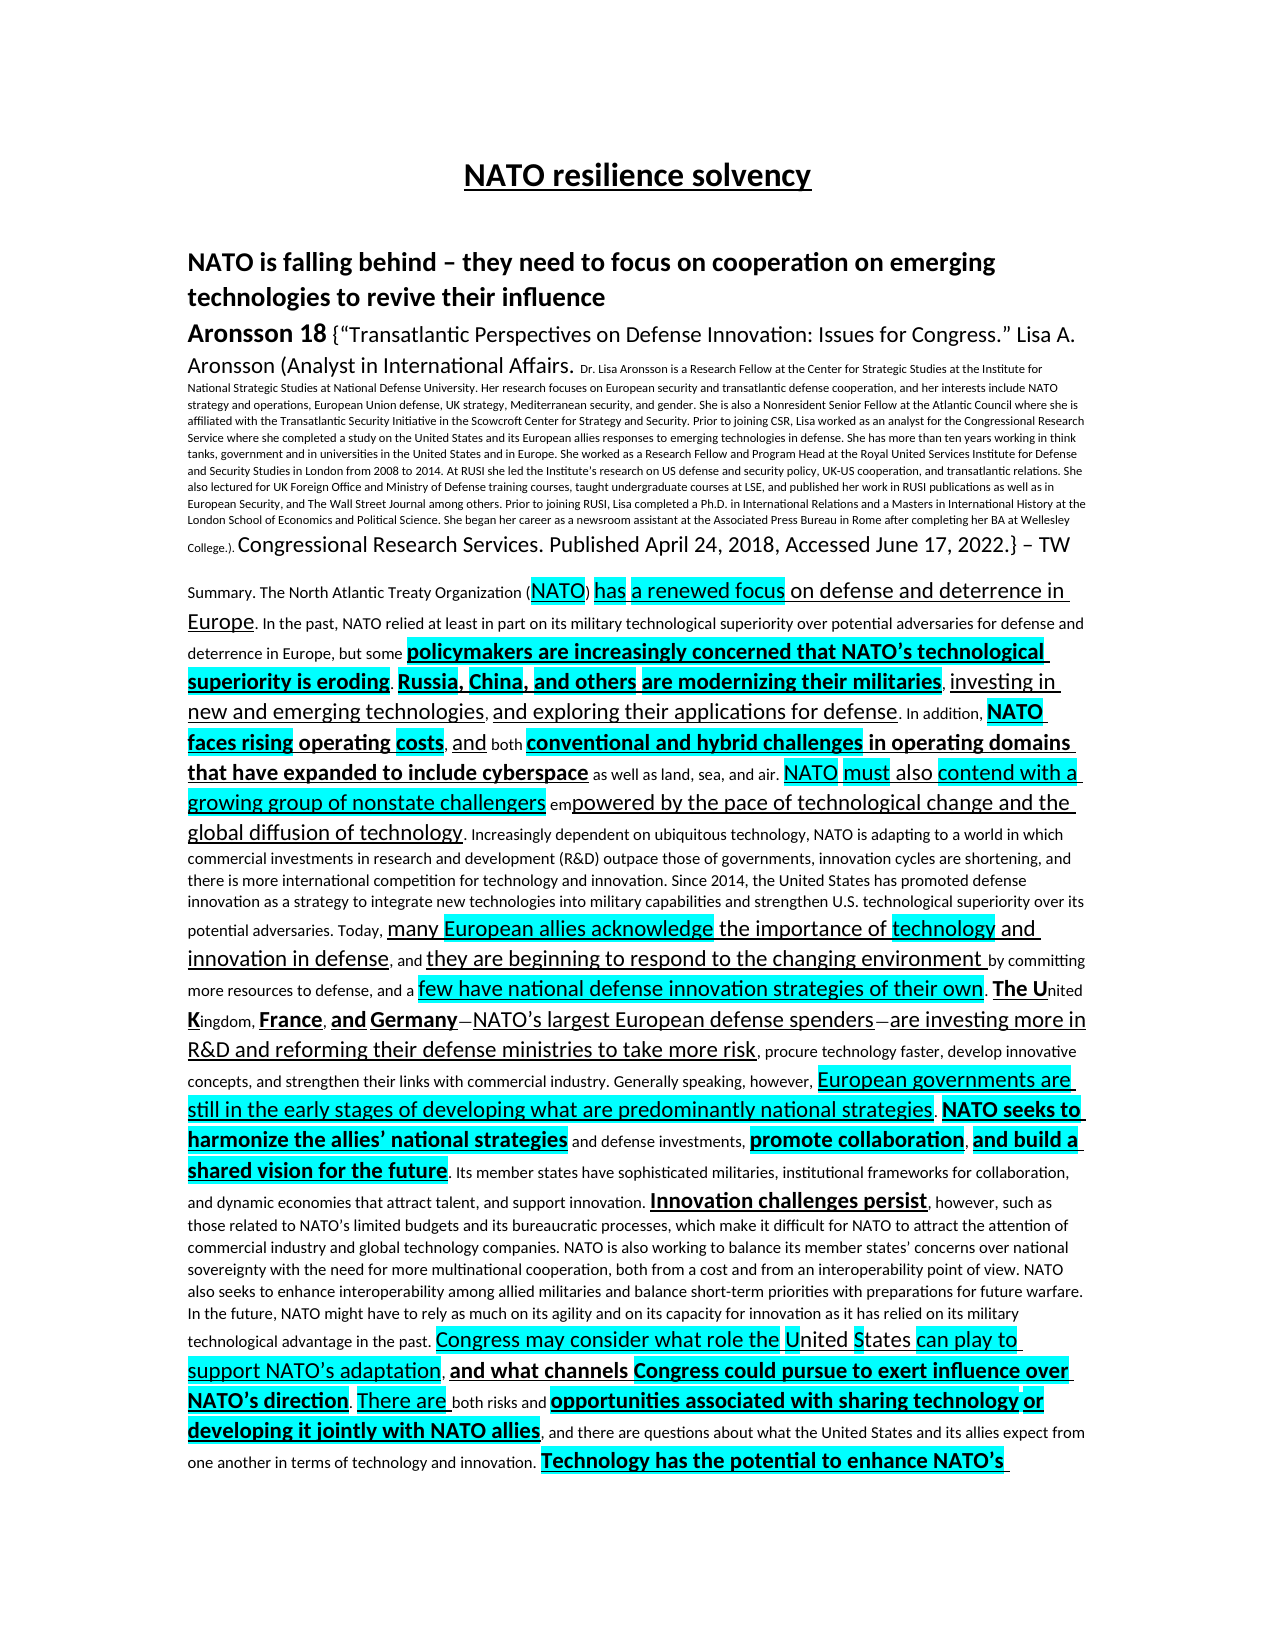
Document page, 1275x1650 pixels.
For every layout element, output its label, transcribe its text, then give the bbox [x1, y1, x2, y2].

subtitle NATO resilience solvency [187, 154, 1087, 195]
text Aronsson 18 {“Transatlantic Perspectives on Defense Innovation: Issues for Congress.” Lisa A. Aronsson (Analyst in International Affairs. Dr. Lisa Aronsson is a Research Fellow at the Center for Strategic Studies at the Institute for National Strategic Studies at National Defense University. Her research focuses on European security and transatlantic defense cooperation, and her interests include NATO strategy and operations, European Union defense, UK strategy, Mediterranean security, and gender. She is also a Nonresident Senior Fellow at the Atlantic Council where she is affiliated with the Transatlantic Security Initiative in the Scowcroft Center for Strategy and Security. Prior to joining CSR, Lisa worked as an analyst for the Congressional Research Service where she completed a study on the United States and its European allies responses to emerging technologies in defense. She has more than ten years working in think tanks, government and in universities in the United States and in Europe. She worked as a Research Fellow and Program Head at the Royal United Services Institute for Defense and Security Studies in London from 2008 to 2014. At RUSI she led the Institute’s research on US defense and security policy, UK-US cooperation, and transatlantic relations. She also lectured for UK Foreign Office and Ministry of Defense training courses, taught undergraduate courses at LSE, and published her work in RUSI publications as well as in European Security, and The Wall Street Journal among others. Prior to joining RUSI, Lisa completed a Ph.D. in International Relations and a Masters in International History at the London School of Economics and Political Science. She began her career as a newsroom assistant at the Associated Press Bureau in Rome after completing her BA at Wellesley College.). Congressional Research Services. Published April 24, 2018, Accessed June 17, 2022.} – TW [187, 316, 1087, 558]
subtitle NATO is falling behind – they need to focus on cooperation on emerging technologies to revive their influence [187, 245, 1087, 314]
